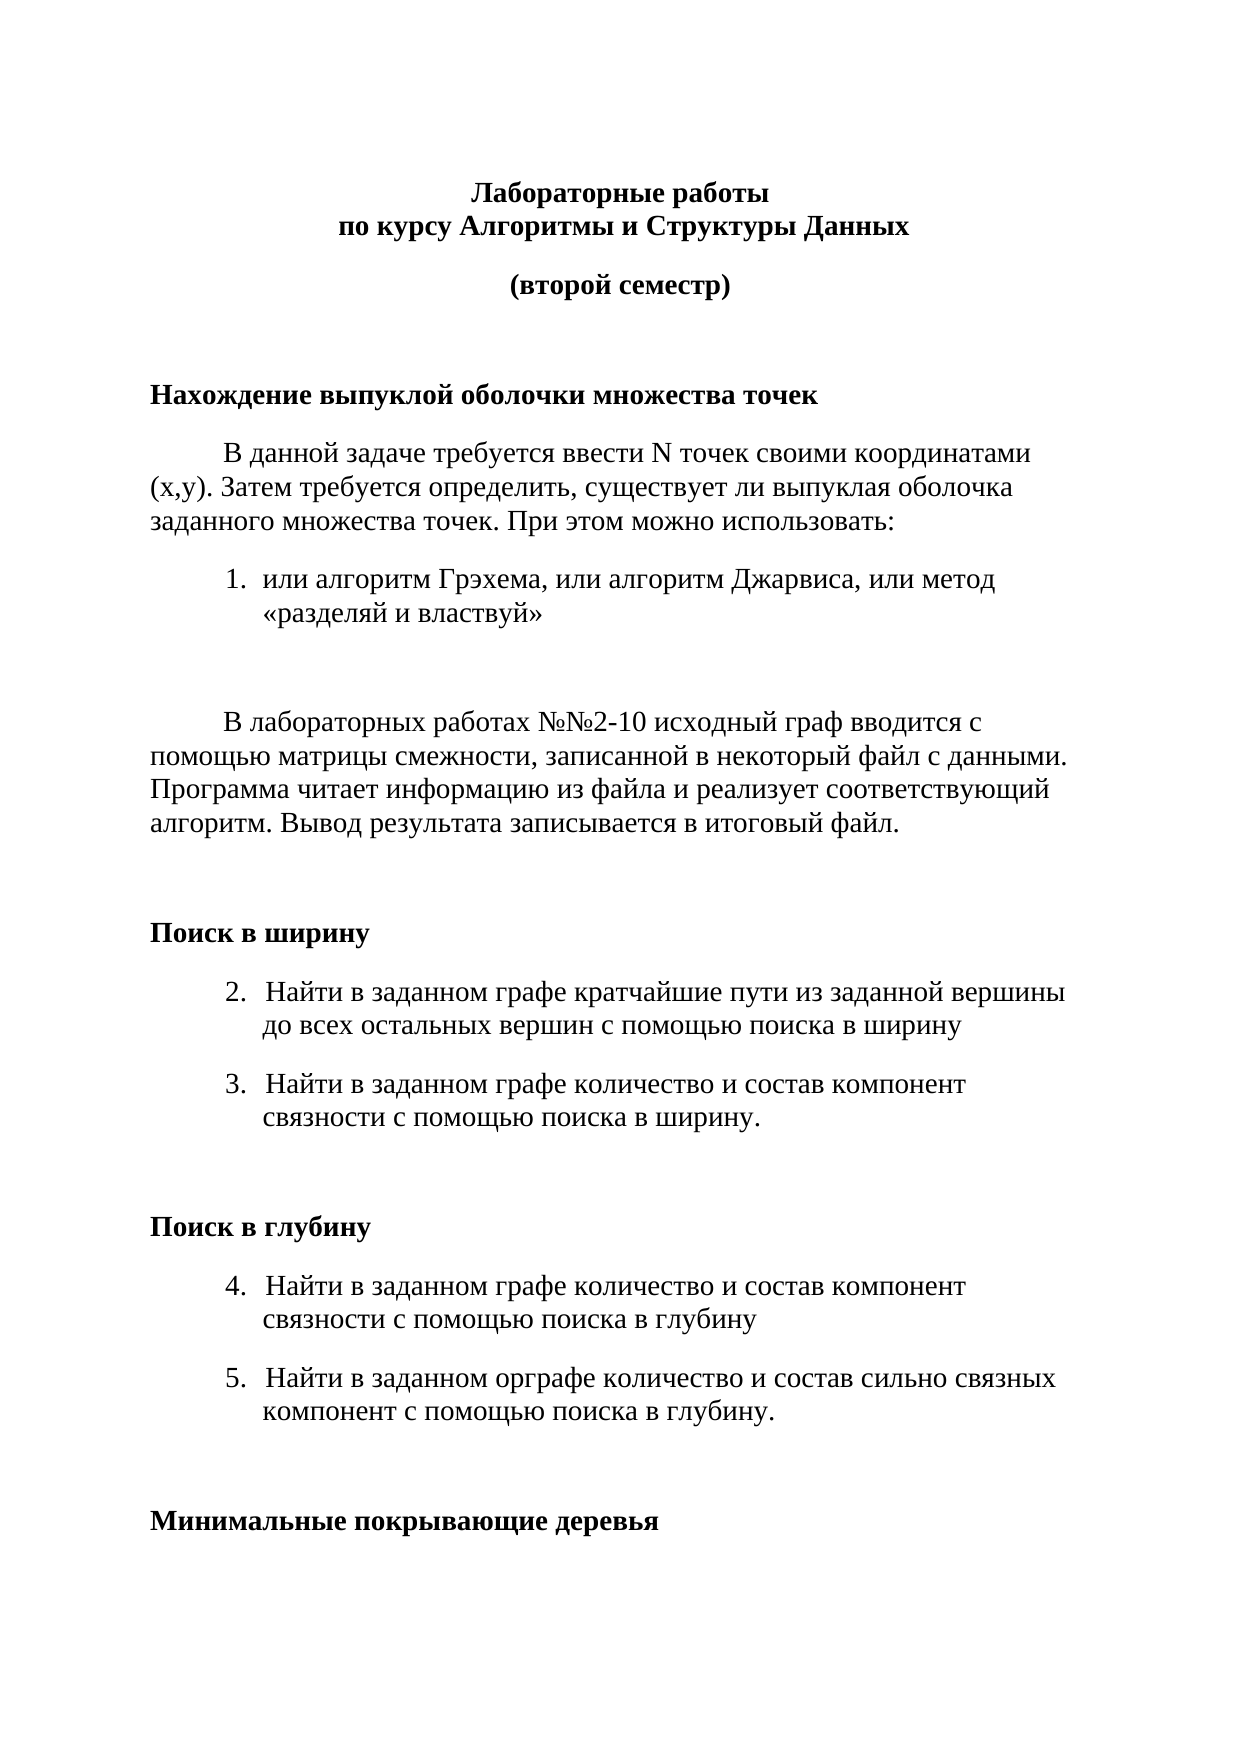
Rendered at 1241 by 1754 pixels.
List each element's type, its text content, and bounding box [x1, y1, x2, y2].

text Лабораторные работы по курсу Алгоритмы и Структуры Данных [150, 175, 1090, 242]
text 1. или алгоритм Грэхема, или алгоритм Джарвиса, или метод «разделяй и властвуй» [225, 561, 1090, 628]
text Минимальные покрывающие деревья [150, 1503, 1090, 1537]
text Поиск в ширину [150, 915, 1090, 949]
text В данной задаче требуется ввести N точек своими координатами (x,y). Затем требуется определить, существует ли выпуклая оболочка заданного множества точек. При этом можно использовать: [150, 436, 1090, 536]
text (второй семестр) [150, 267, 1090, 301]
text В лабораторных работах №№2-10 исходный граф вводится с помощью матрицы смежности, записанной в некоторый файл с данными. Программа читает информацию из файла и реализует соответствующий алгоритм. Вывод результата записывается в итоговый файл. [150, 704, 1090, 839]
text Поиск в глубину [150, 1209, 1090, 1243]
text 3. Найти в заданном графе количество и состав компонент связности с помощью поиска в ширину. [225, 1066, 1090, 1133]
text 5. Найти в заданном орграфе количество и состав сильно связных компонент с помощью поиска в глубину. [225, 1360, 1090, 1427]
text 2. Найти в заданном графе кратчайшие пути из заданной вершины до всех остальных вершин с помощью поиска в ширину [225, 974, 1090, 1041]
text Нахождение выпуклой оболочки множества точек [150, 377, 1090, 411]
text 4. Найти в заданном графе количество и состав компонент связности с помощью поиска в глубину [225, 1268, 1090, 1335]
